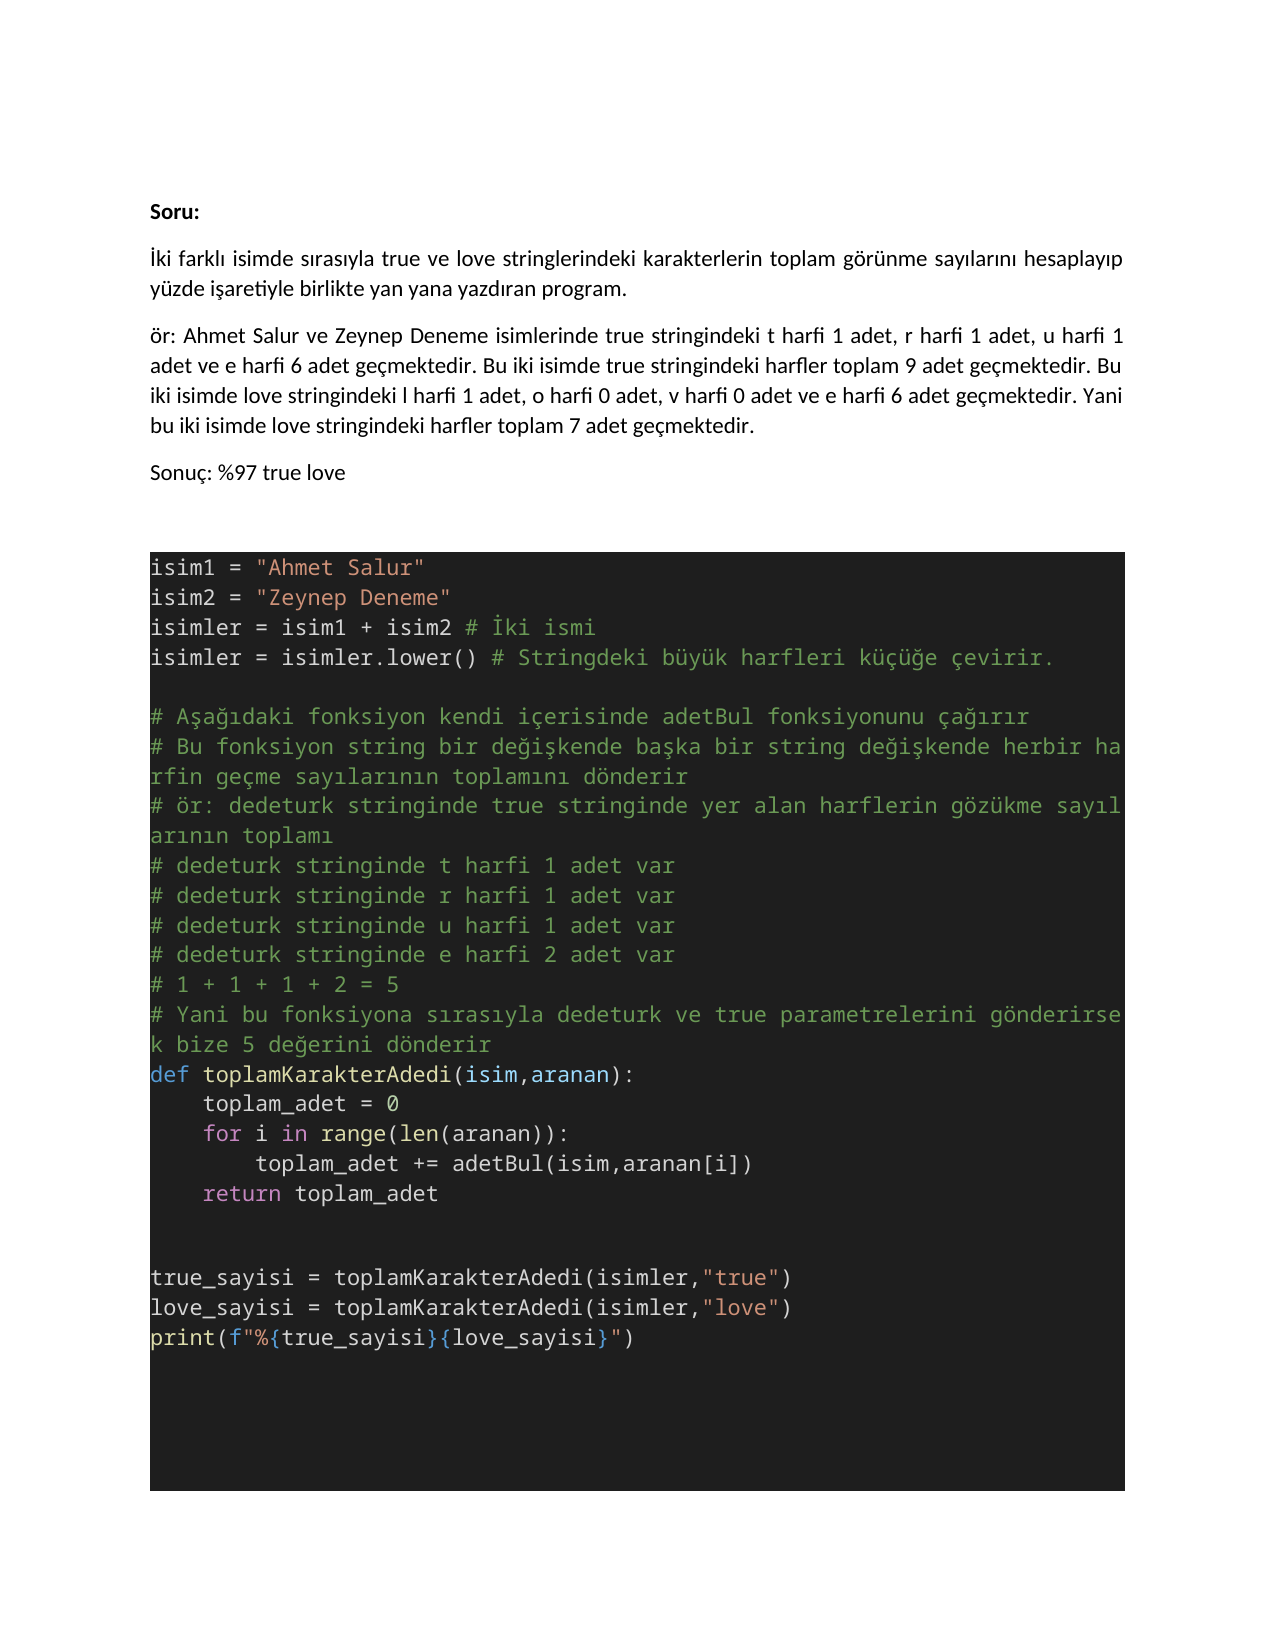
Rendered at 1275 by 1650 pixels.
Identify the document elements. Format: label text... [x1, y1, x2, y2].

text return toplam_adet [150, 1178, 1125, 1207]
text toplam_adet += adetBul(isim,aranan[i]) [150, 1148, 1125, 1178]
text isim2 = "Zeynep Deneme" [150, 582, 1125, 612]
text isimler = isimler.lower() # Stringdeki büyük harfleri küçüğe çevirir. [150, 641, 1125, 671]
text # dedeturk stringinde r harfi 1 adet var [150, 880, 1125, 909]
text ör: Ahmet Salur ve Zeynep Deneme isimlerinde true stringindeki t harfi 1 adet, r harfi 1 adet, u harfi 1 adet ve e harfi 6 adet geçmektedir. Bu iki isimde true stringindeki harfler toplam 9 adet geçmektedir. Bu iki isimde love stringindeki l harfi 1 adet, o harfi 0 adet, v harfi 0 adet ve e harfi 6 adet geçmektedir. Yani bu iki isimde love stringindeki harfler toplam 7 adet geçmektedir. [150, 321, 1125, 439]
text for i in range(len(aranan)): [150, 1118, 1125, 1148]
text Soru: [150, 197, 1125, 225]
text İki farklı isimde sırasıyla true ve love stringlerindeki karakterlerin toplam görünme sayılarını hesaplayıp yüzde işaretiyle birlikte yan yana yazdıran program. [150, 244, 1125, 302]
text # dedeturk stringinde e harfi 2 adet var [150, 939, 1125, 969]
text isimler = isim1 + isim2 # İki ismi [150, 612, 1125, 641]
text print(f"%{true_sayisi}{love_sayisi}") [150, 1322, 1125, 1352]
text Sonuç: %97 true love [150, 458, 1125, 486]
text isim1 = "Ahmet Salur" [150, 552, 1125, 582]
text # 1 + 1 + 1 + 2 = 5 [150, 969, 1125, 999]
text love_sayisi = toplamKarakterAdedi(isimler,"love") [150, 1292, 1125, 1322]
text def toplamKarakterAdedi(isim,aranan): [150, 1058, 1125, 1088]
text # ör: dedeturk stringinde true stringinde yer alan harflerin gözükme sayılarının toplamı [150, 790, 1125, 850]
text # dedeturk stringinde t harfi 1 adet var [150, 850, 1125, 880]
text # Aşağıdaki fonksiyon kendi içerisinde adetBul fonksiyonunu çağırır [150, 701, 1125, 731]
text # dedeturk stringinde u harfi 1 adet var [150, 909, 1125, 939]
text toplam_adet = 0 [150, 1088, 1125, 1118]
text # Yani bu fonksiyona sırasıyla dedeturk ve true parametrelerini gönderirsek bize 5 değerini dönderir [150, 999, 1125, 1058]
text true_sayisi = toplamKarakterAdedi(isimler,"true") [150, 1262, 1125, 1292]
text # Bu fonksiyon string bir değişkende başka bir string değişkende herbir harfin geçme sayılarının toplamını dönderir [150, 731, 1125, 790]
